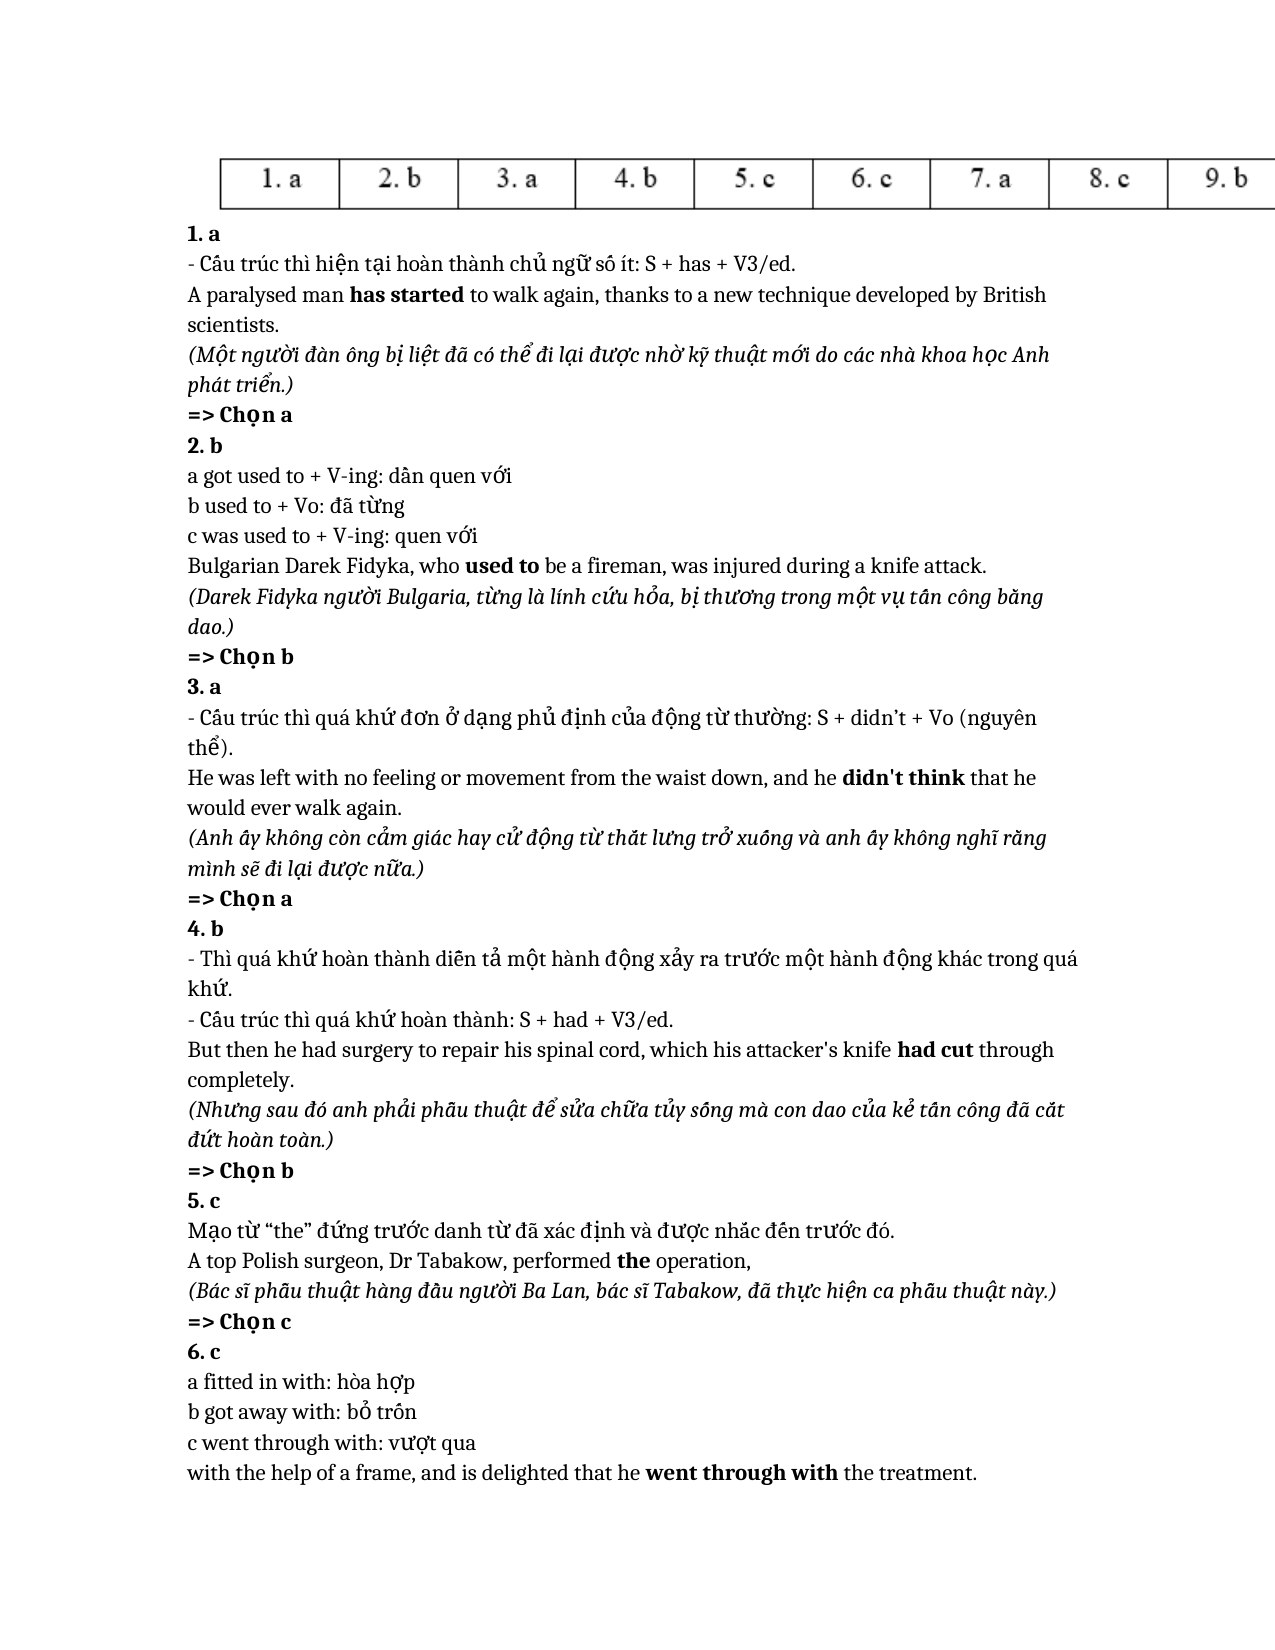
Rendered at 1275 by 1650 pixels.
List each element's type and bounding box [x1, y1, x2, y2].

picture [206, 150, 1275, 218]
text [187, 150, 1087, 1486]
